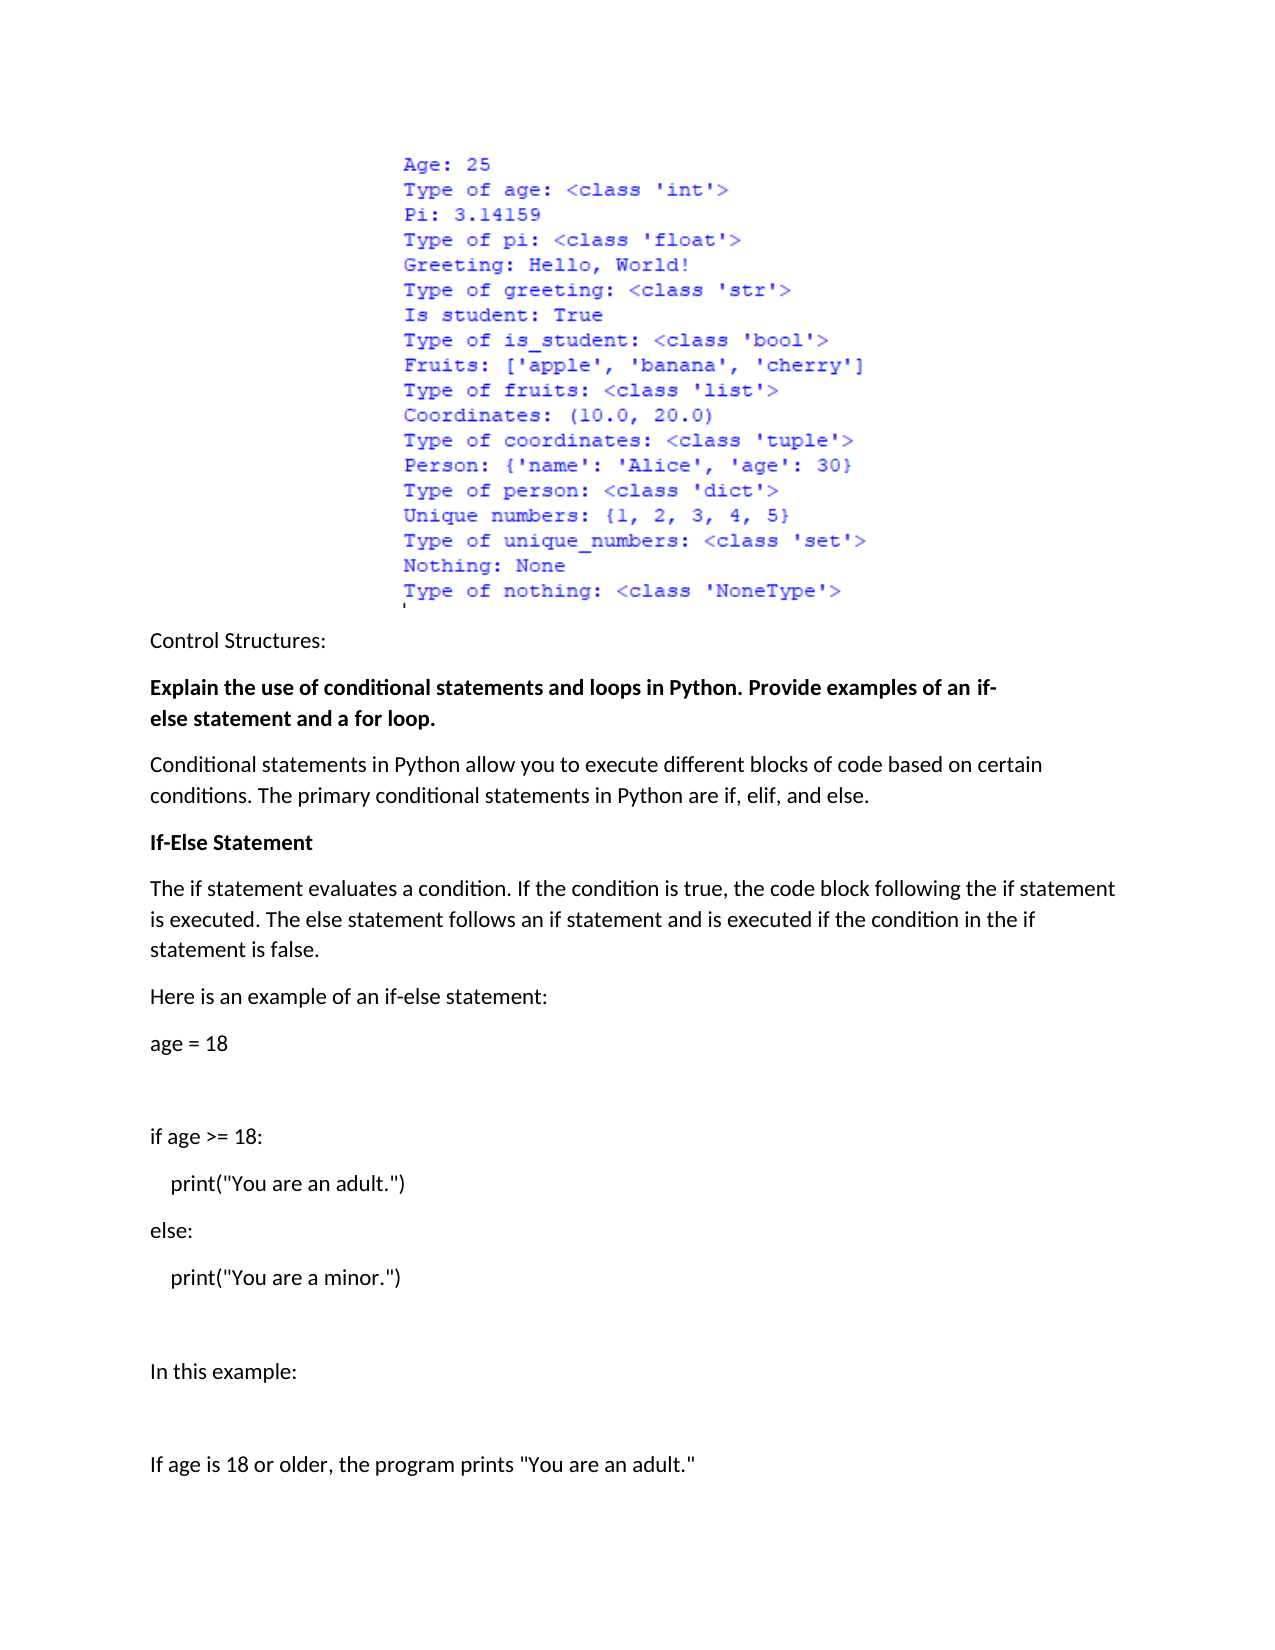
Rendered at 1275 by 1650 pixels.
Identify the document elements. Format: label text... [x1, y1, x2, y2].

text If age is 18 or older, the program prints "You are an adult." [150, 1451, 1125, 1479]
picture [396, 150, 879, 608]
text print("You are an adult.") [150, 1169, 1125, 1197]
text Conditional statements in Python allow you to execute different blocks of code based on certain conditions. The primary conditional statements in Python are if, elif, and else. [150, 751, 1125, 809]
text Explain the use of conditional statements and loops in Python. Provide examples of an if-else statement and a for loop. [150, 673, 1125, 732]
text age = 18 [150, 1029, 1125, 1057]
text Here is an example of an if-else statement: [150, 982, 1125, 1010]
text The if statement evaluates a condition. If the condition is true, the code block following the if statement is executed. The else statement follows an if statement and is executed if the condition in the if statement is false. [150, 874, 1125, 963]
text In this example: [150, 1357, 1125, 1385]
text else: [150, 1216, 1125, 1244]
text Control Structures: [150, 627, 1125, 655]
text print("You are a minor.") [150, 1263, 1125, 1291]
text if age >= 18: [150, 1122, 1125, 1151]
text If-Else Statement [150, 828, 1125, 856]
